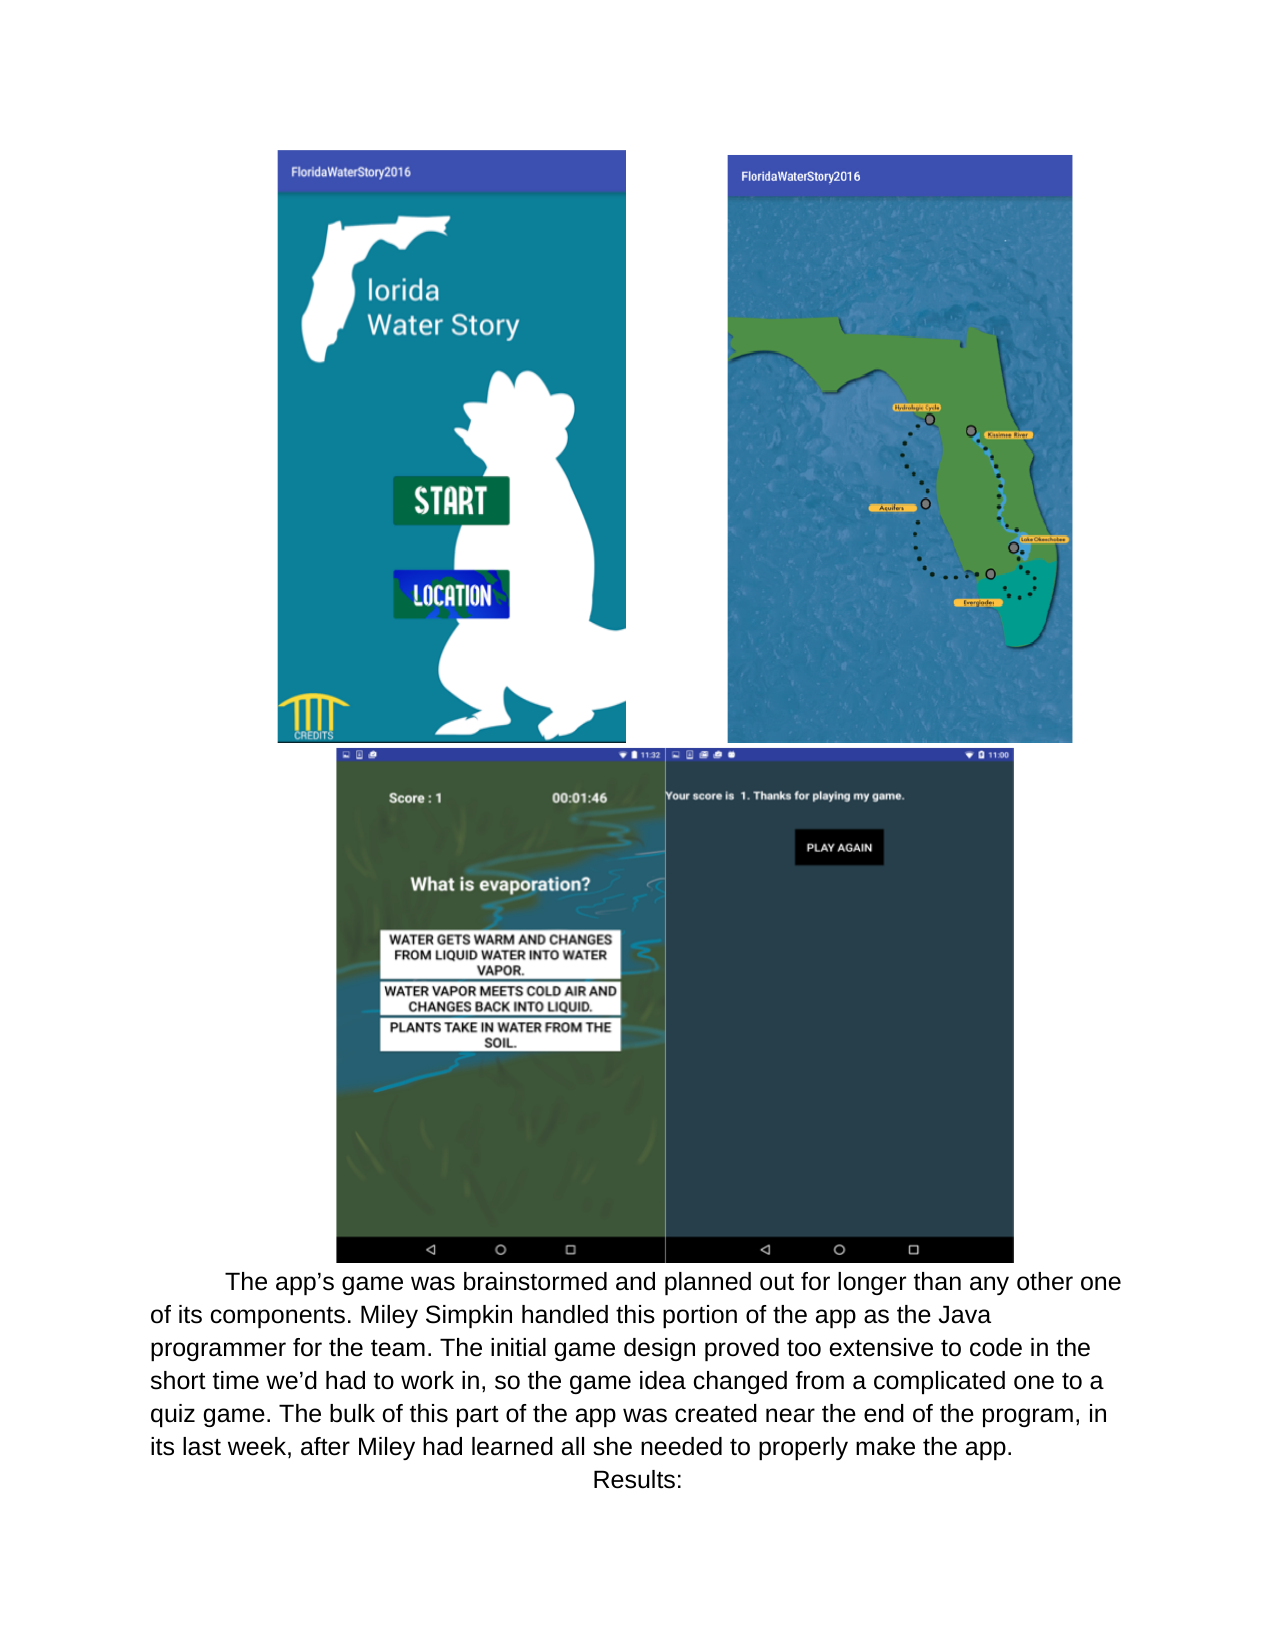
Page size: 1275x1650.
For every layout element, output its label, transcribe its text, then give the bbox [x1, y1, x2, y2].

text The app’s game was brainstormed and planned out for longer than any other one of its components. Miley Simpkin handled this portion of the app as the Java programmer for the team. The initial game design proved too extensive to code in the short time we’d had to work in, so the game idea changed from a complicated one to a quiz game. The bulk of this part of the app was created near the end of the program, in its last week, after Miley had learned all she needed to properly make the app. [150, 1267, 1125, 1461]
picture [727, 154, 1073, 743]
text Results: [150, 1465, 1125, 1494]
picture [336, 747, 1014, 1263]
picture [277, 150, 626, 743]
